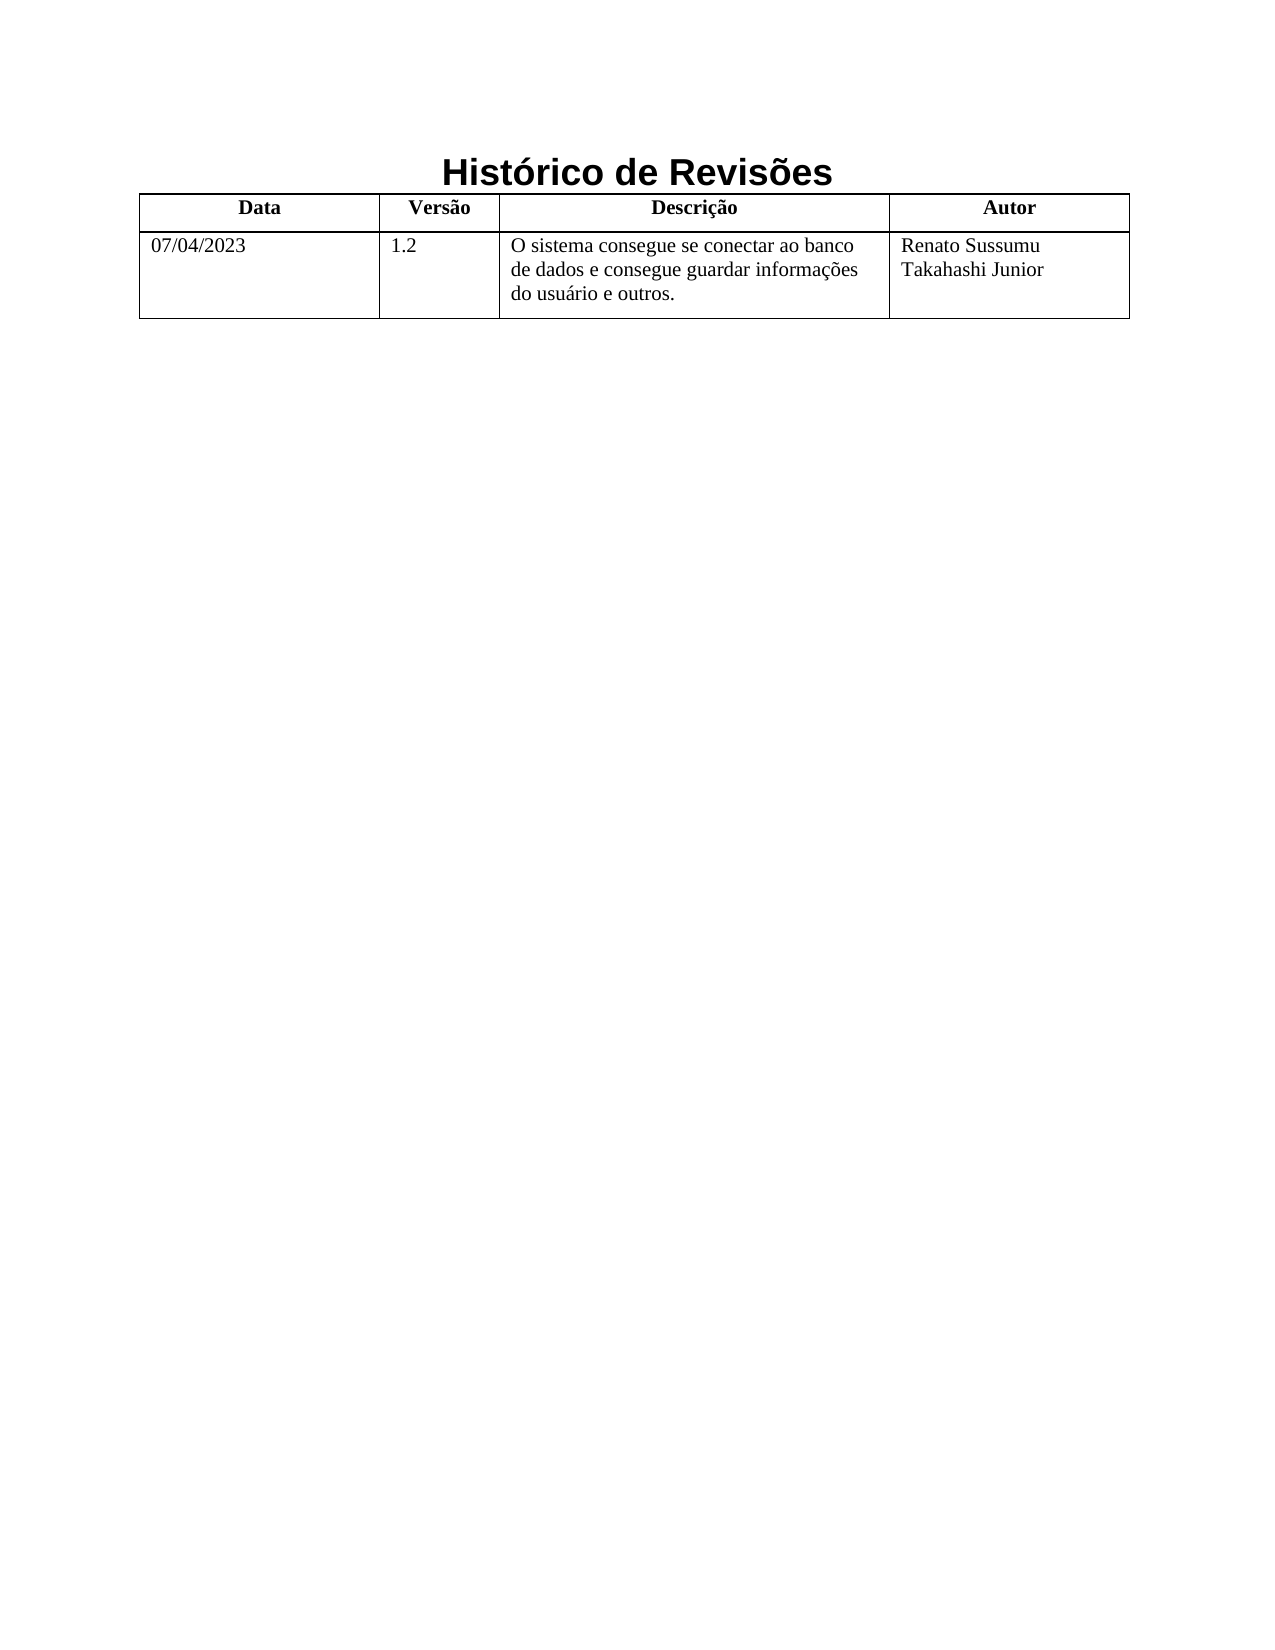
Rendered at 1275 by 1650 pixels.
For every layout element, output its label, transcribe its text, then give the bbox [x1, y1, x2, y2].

table_cell 1.2 [380, 233, 499, 317]
table_header Descrição [500, 195, 889, 231]
table_cell O sistema consegue se conectar ao banco de dados e consegue guardar informações do usuário e outros. [500, 233, 889, 317]
table_header Versão [380, 195, 499, 231]
table_header Data [140, 195, 379, 231]
table_header Autor [890, 195, 1129, 231]
table_cell 07/04/2023 [140, 233, 379, 317]
table_cell Renato Sussumu Takahashi Junior [890, 233, 1129, 317]
text Histórico de Revisões [150, 150, 1125, 193]
